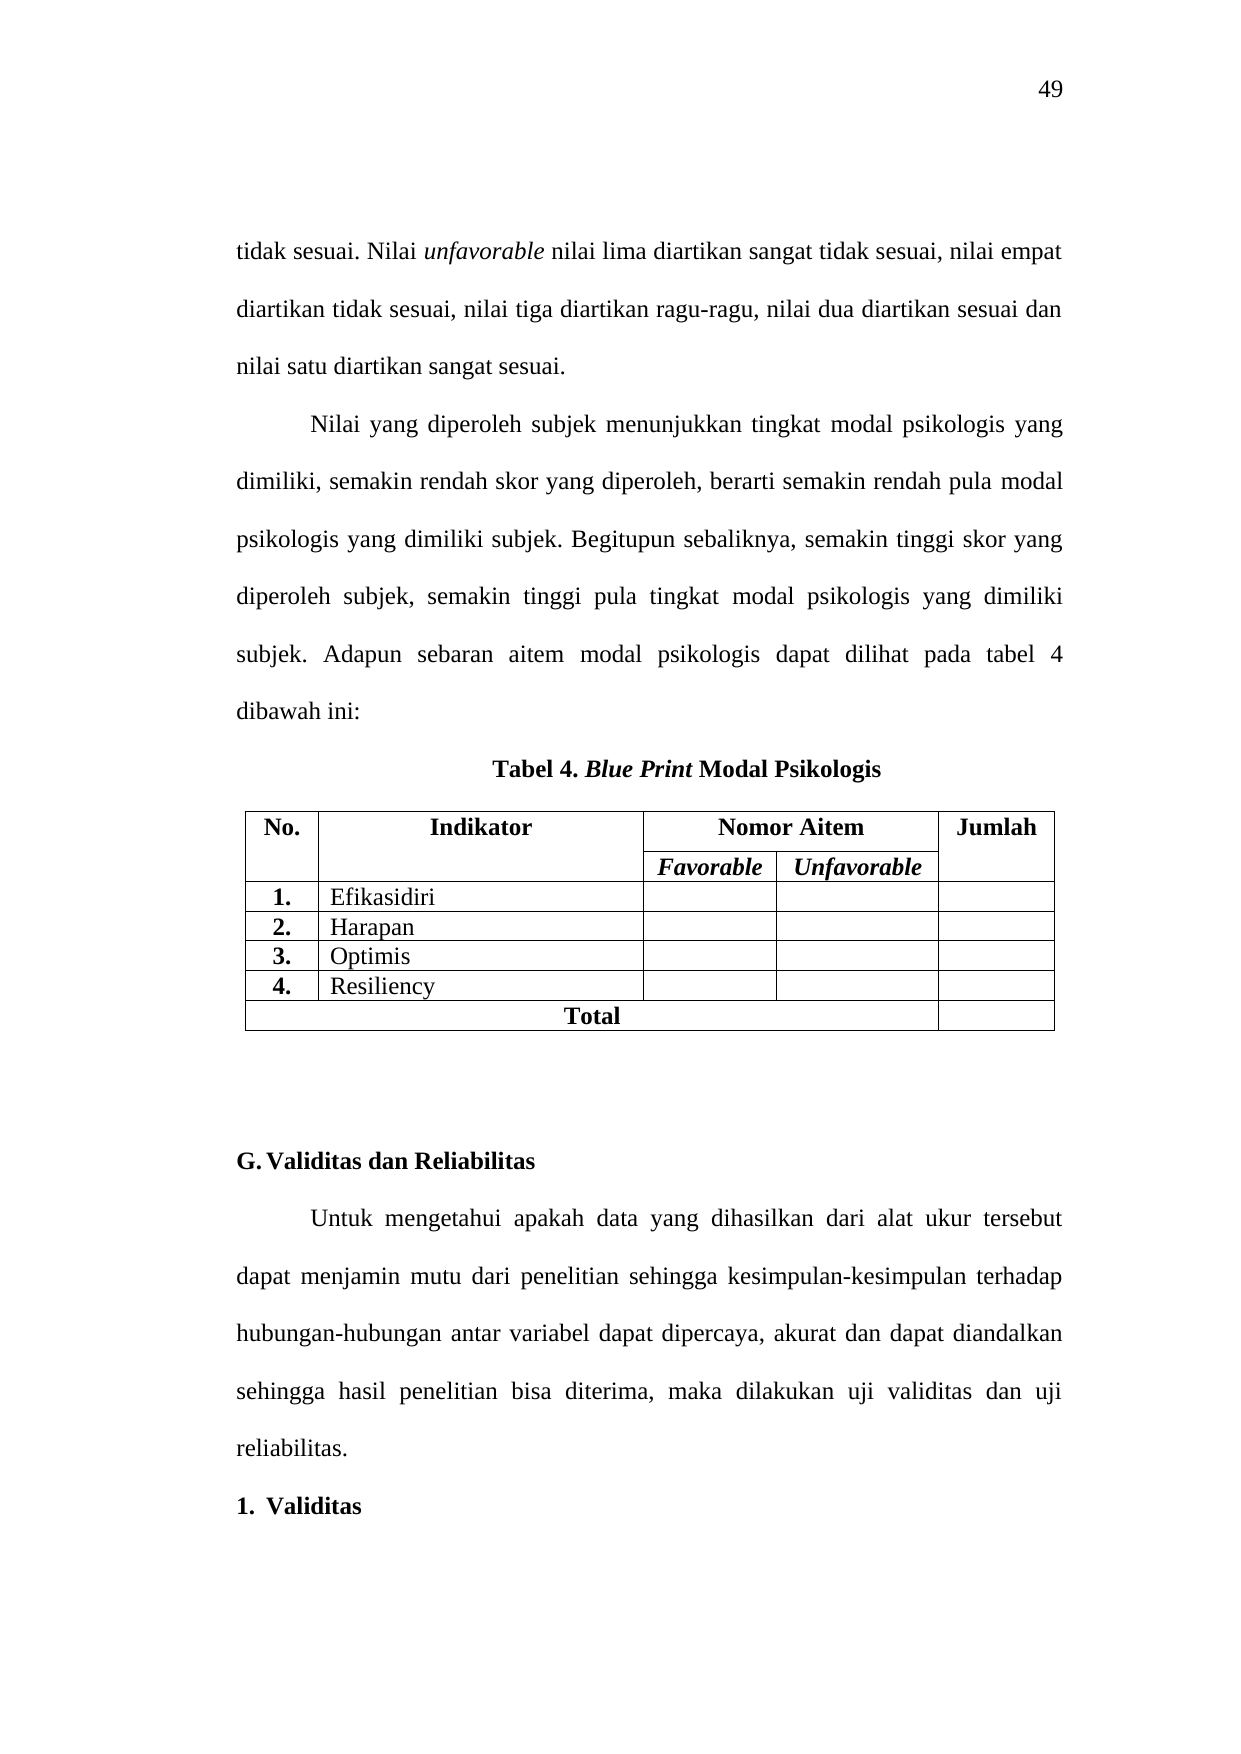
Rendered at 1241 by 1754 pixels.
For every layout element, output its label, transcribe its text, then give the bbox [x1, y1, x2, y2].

table_cell 1. [246, 882, 318, 911]
table_header Nomor Aitem [644, 812, 938, 851]
table_cell Optimis [319, 941, 643, 970]
table_cell [939, 1001, 1054, 1030]
table_cell Favorable [644, 852, 776, 881]
table_cell Harapan [319, 912, 643, 940]
table_cell [777, 941, 938, 970]
table_header No. [246, 812, 318, 881]
table_header Indikator [319, 812, 643, 881]
list Validitas dan Reliabilitas [236, 1146, 1063, 1174]
table_cell [777, 882, 938, 911]
text Tabel 4. Blue Print Modal Psikologis [236, 754, 1063, 782]
table_cell Unfavorable [777, 852, 938, 881]
table_cell [644, 971, 776, 1000]
table_cell Efikasidiri [319, 882, 643, 911]
list Untuk mengetahui apakah data yang dihasilkan dari alat ukur tersebut dapat menjamin mutu dari penelitian sehingga kesimpulan-kesimpulan terhadap hubungan-hubungan antar variabel dapat dipercaya, akurat dan dapat diandalkan sehingga hasil penelitian bisa diterima, maka dilakukan uji validitas dan uji reliabilitas. [236, 1203, 1063, 1462]
table_cell 3. [246, 941, 318, 970]
table_cell [939, 882, 1054, 911]
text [236, 236, 1063, 380]
table_cell [939, 912, 1054, 940]
text Nilai yang diperoleh subjek menunjukkan tingkat modal psikologis yang dimiliki, semakin rendah skor yang diperoleh, berarti semakin rendah pula modal psikologis yang dimiliki subjek. Begitupun sebaliknya, semakin tinggi skor yang diperoleh subjek, semakin tinggi pula tingkat modal psikologis yang dimiliki subjek. Adapun sebaran aitem modal psikologis dapat dilihat pada tabel 4 dibawah ini: [236, 409, 1063, 725]
table_cell [644, 882, 776, 911]
list Validitas [236, 1491, 1063, 1519]
table_cell 2. [246, 912, 318, 940]
table_cell Total [246, 1001, 938, 1030]
table_cell [777, 912, 938, 940]
table_cell [777, 971, 938, 1000]
table_cell [644, 941, 776, 970]
table_cell [939, 971, 1054, 1000]
table_cell [644, 912, 776, 940]
table_cell 4. [246, 971, 318, 1000]
table_cell Resiliency [319, 971, 643, 1000]
table_header Jumlah [939, 812, 1054, 881]
table_cell [939, 941, 1054, 970]
